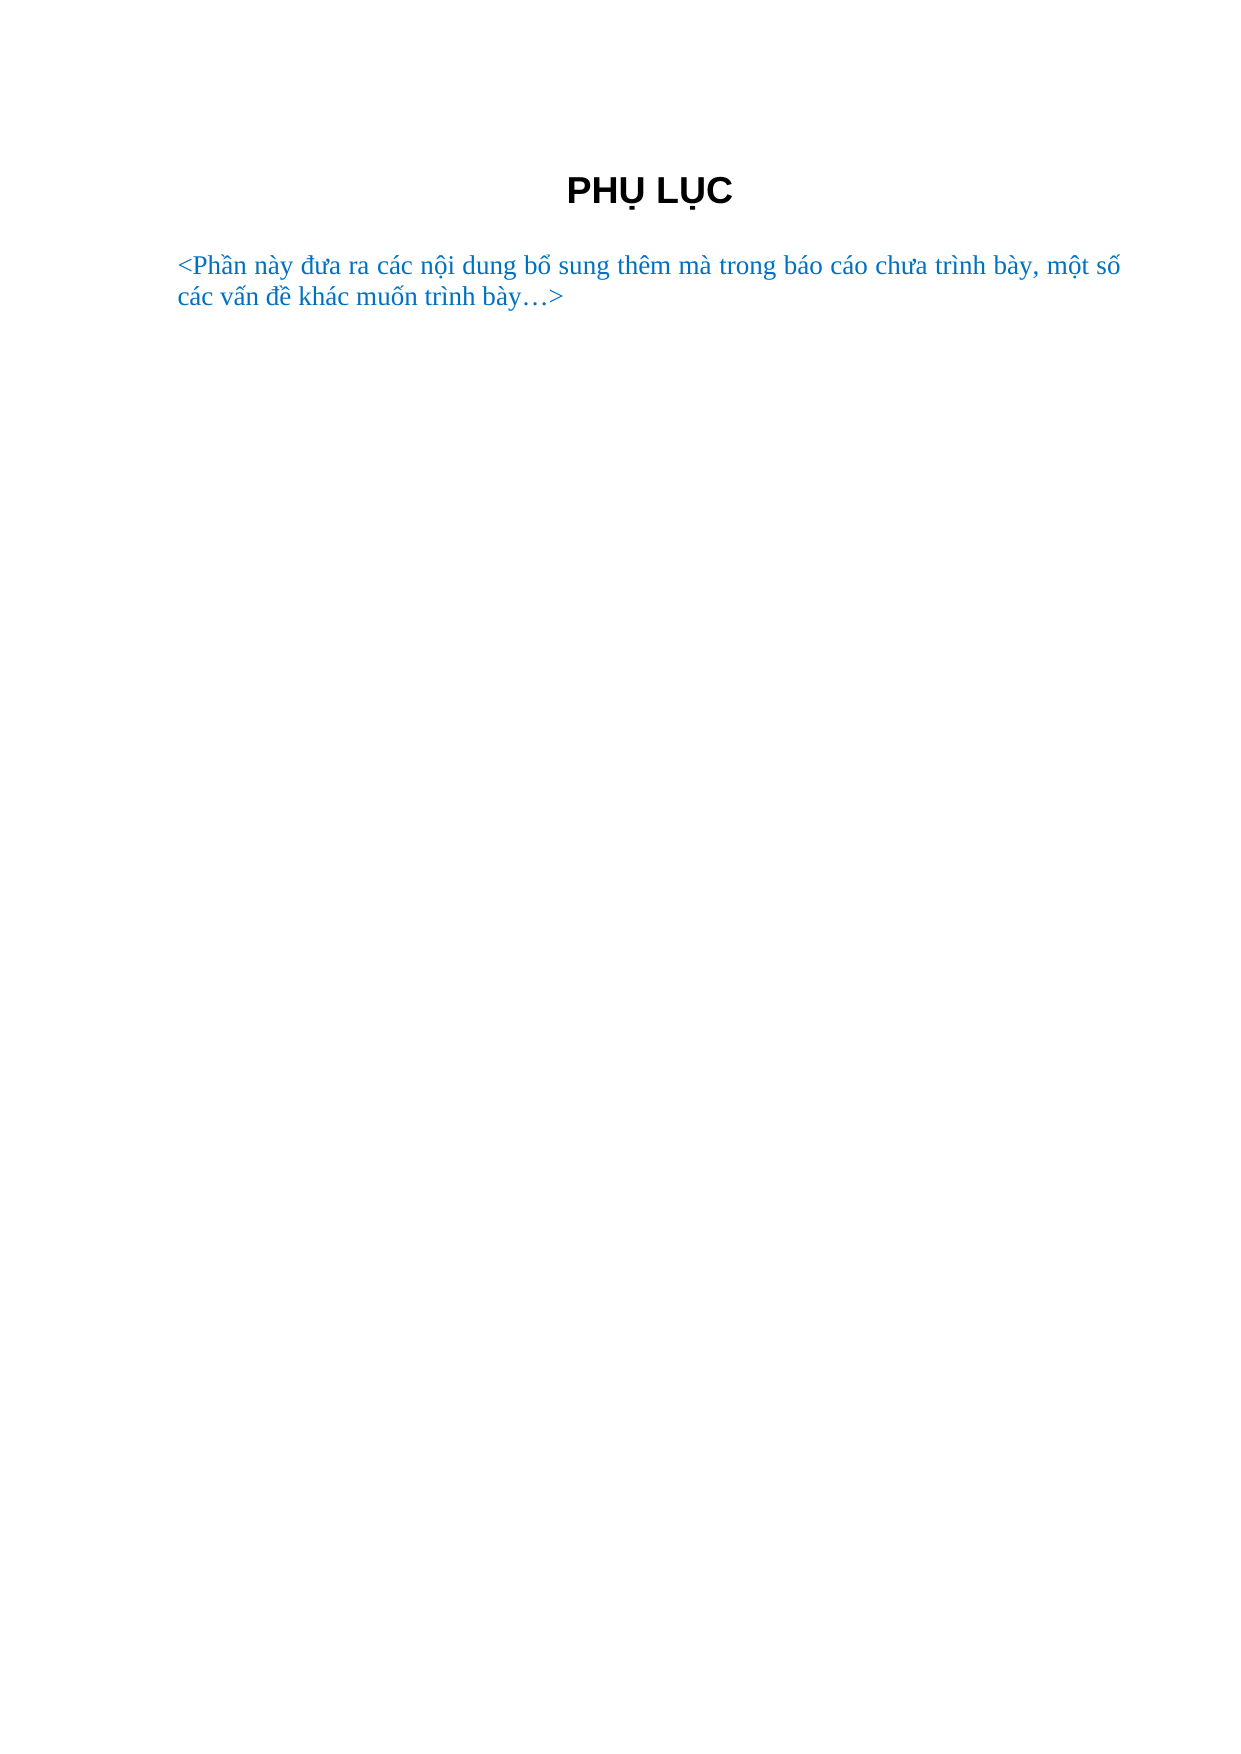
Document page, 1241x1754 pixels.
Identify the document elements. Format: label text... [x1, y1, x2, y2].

text <Phần này đưa ra các nội dung bổ sung thêm mà trong báo cáo chưa trình bày, một số các vấn đề khác muốn trình bày…> [177, 249, 1122, 311]
text PHỤ LỤC [177, 168, 1122, 211]
